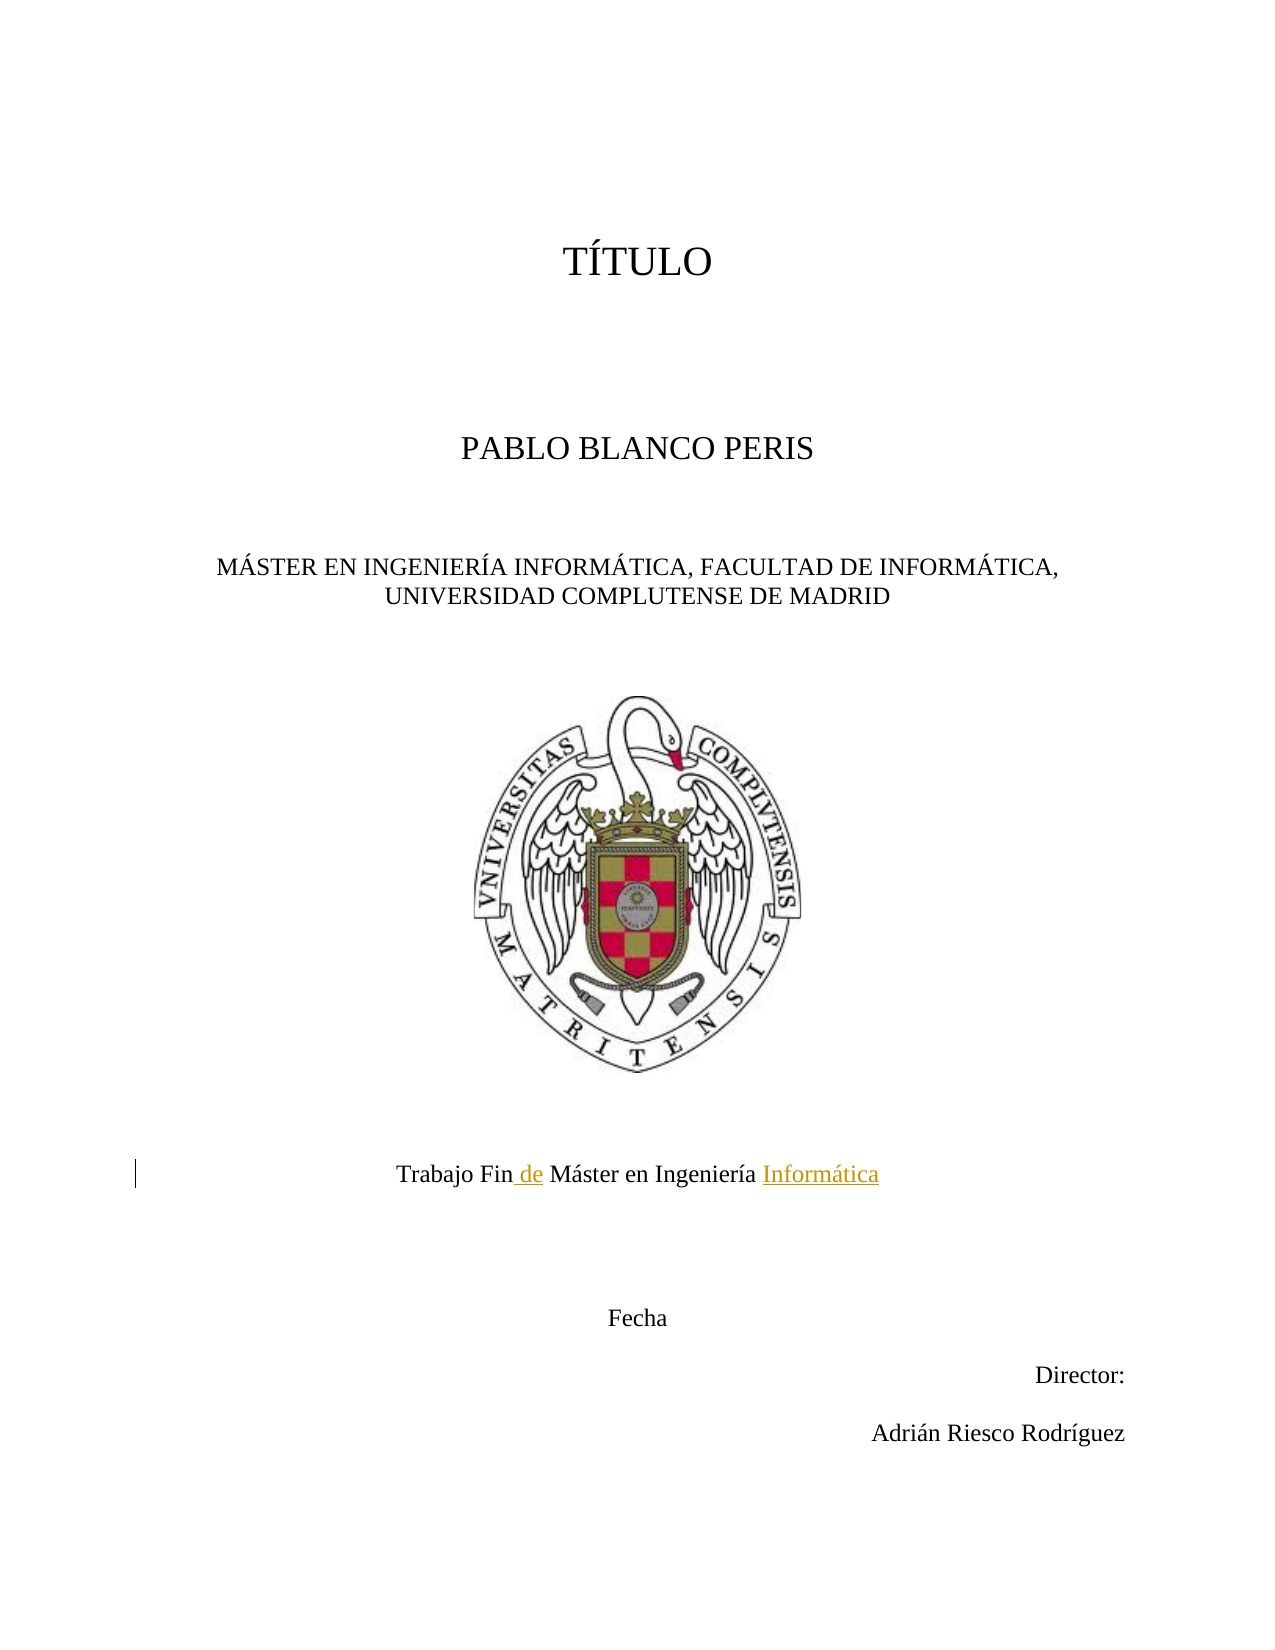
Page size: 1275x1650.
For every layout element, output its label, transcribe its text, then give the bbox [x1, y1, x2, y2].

title Fecha [150, 1303, 1125, 1331]
title Trabajo Fin Máster en Ingeniería [150, 1159, 1125, 1188]
title PABLO Blanco Peris [150, 428, 1125, 466]
title Máster en INGENIERÍA Informática, Facultad de Informática, [150, 552, 1125, 581]
title Universidad Complutense de Madrid [150, 581, 1125, 610]
picture [473, 696, 802, 1073]
title Título [150, 236, 1125, 284]
title Director: [150, 1360, 1125, 1389]
title Adrián Riesco Rodríguez [150, 1418, 1125, 1446]
